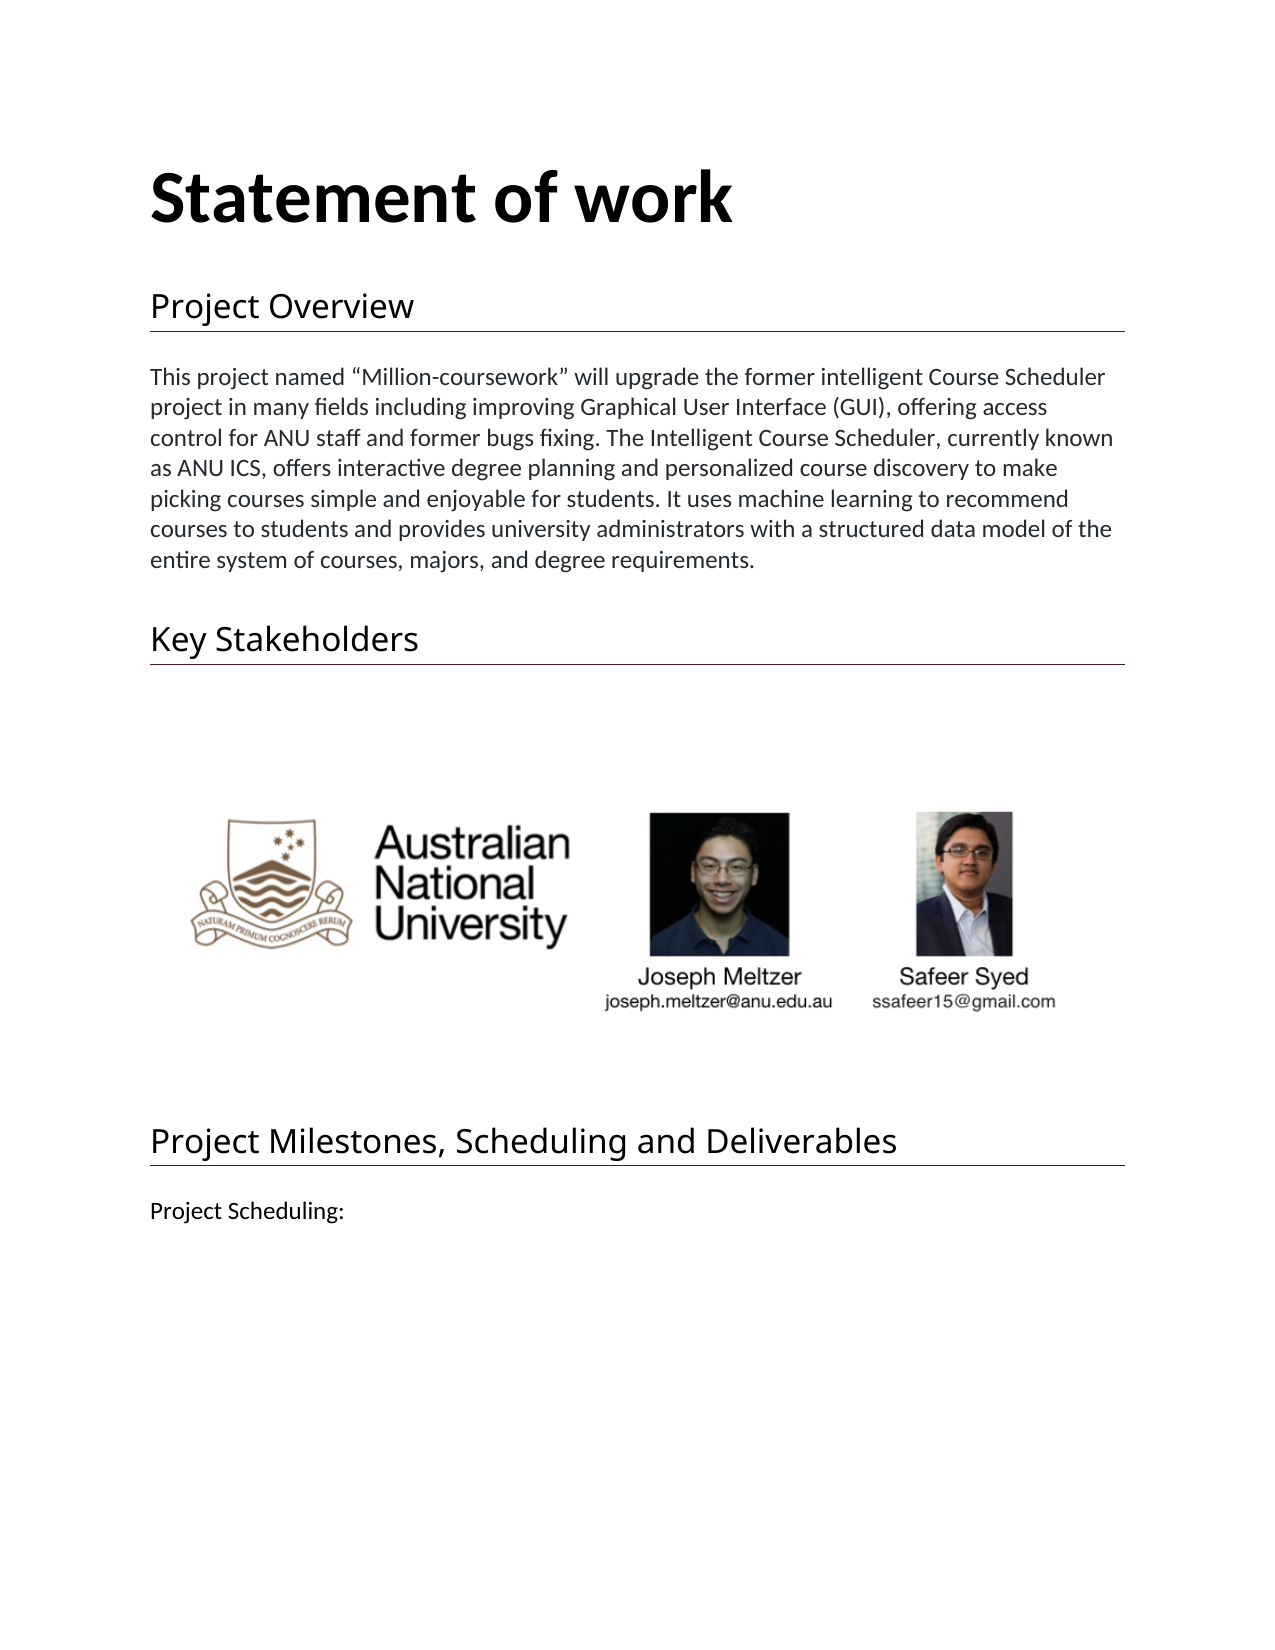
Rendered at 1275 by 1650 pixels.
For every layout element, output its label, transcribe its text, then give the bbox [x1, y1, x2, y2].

text Project Scheduling: [150, 1196, 1125, 1226]
text Key Stakeholders [150, 616, 1125, 664]
picture [150, 751, 1125, 1077]
text Project Overview [150, 283, 1125, 331]
text Project Milestones, Scheduling and Deliverables [150, 1118, 1125, 1165]
text Statement of work [150, 150, 1125, 242]
text This project named “Million-coursework” will upgrade the former intelligent Course Scheduler project in many fields including improving Graphical User Interface (GUI), offering access control for ANU staff and former bugs fixing. The Intelligent Course Scheduler, currently known as ANU ICS, offers interactive degree planning and personalized course discovery to make picking courses simple and enjoyable for students. It uses machine learning to recommend courses to students and provides university administrators with a structured data model of the entire system of courses, majors, and degree requirements. [150, 361, 1125, 574]
